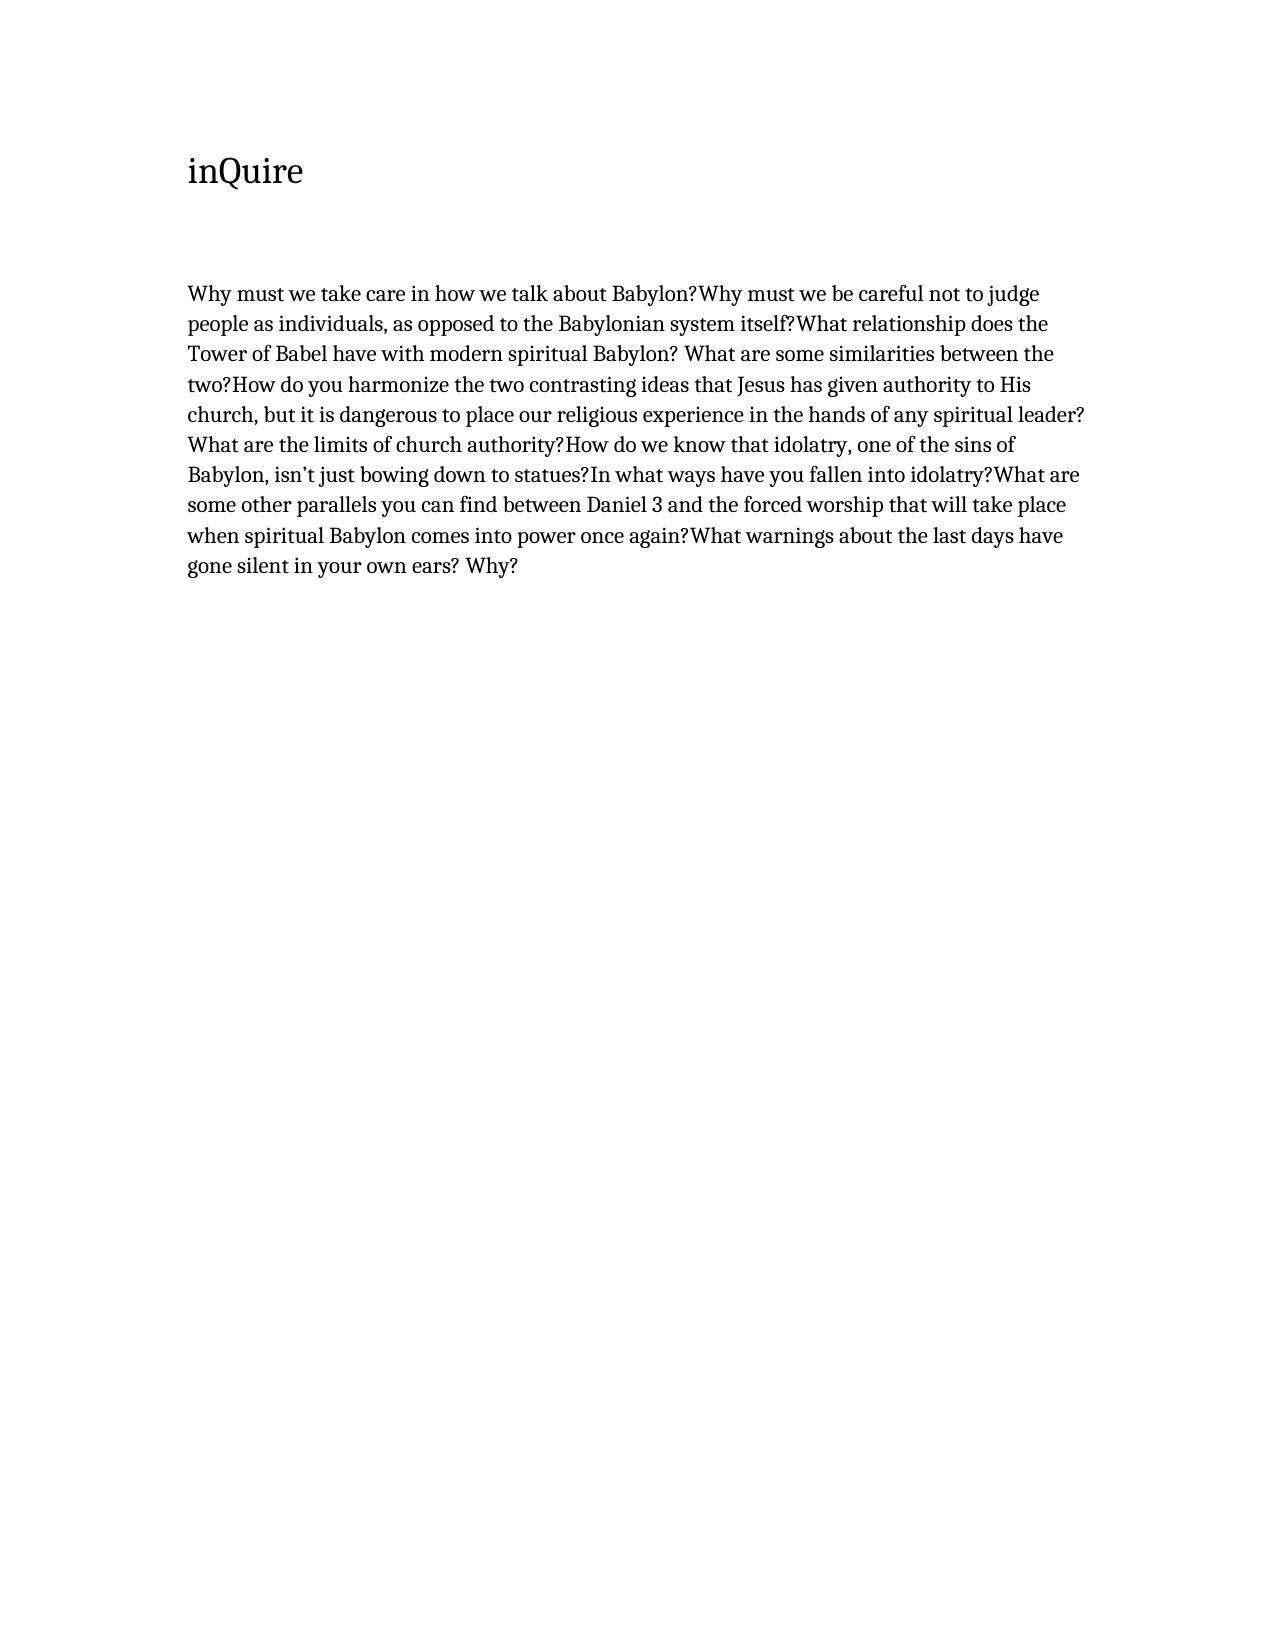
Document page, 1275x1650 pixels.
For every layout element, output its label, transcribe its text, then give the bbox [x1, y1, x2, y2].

text inQuire [187, 150, 1087, 193]
text Why must we take care in how we talk about Babylon?Why must we be careful not to judge people as individuals, as opposed to the Babylonian system itself?What relationship does the Tower of Babel have with modern spiritual Babylon? What are some similarities between the two?How do you harmonize the two contrasting ideas that Jesus has given authority to His church, but it is dangerous to place our religious experience in the hands of any spiritual leader?What are the limits of church authority?How do we know that idolatry, one of the sins of Babylon, isn’t just bowing down to statues?In what ways have you fallen into idolatry?What are some other parallels you can find between Daniel 3 and the forced worship that will take place when spiritual Babylon comes into power once again?What warnings about the last days have gone silent in your own ears? Why? [187, 220, 1087, 609]
